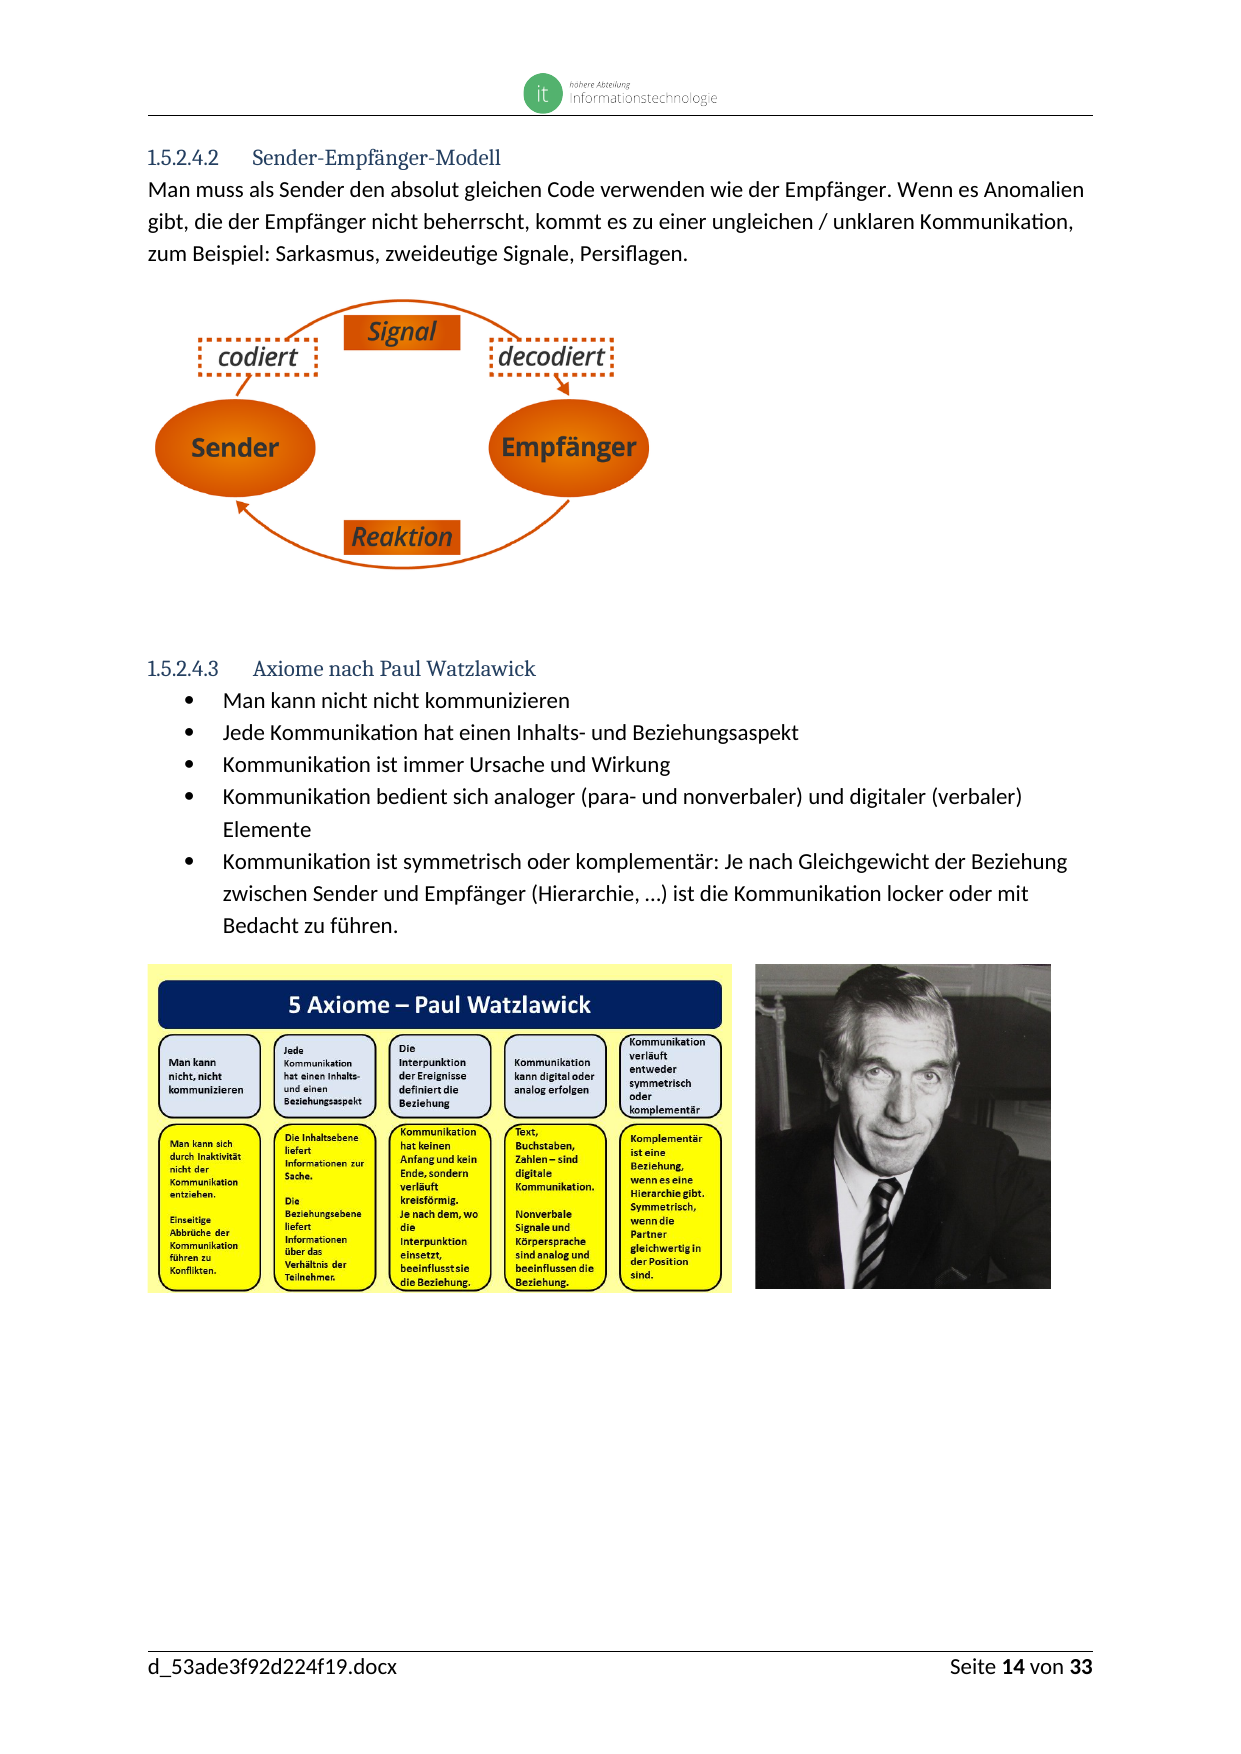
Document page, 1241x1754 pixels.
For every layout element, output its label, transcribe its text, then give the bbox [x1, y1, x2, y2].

picture [147, 292, 657, 578]
subtitle Sender-Empfänger-Modell [148, 144, 1093, 171]
list Kommunikation ist immer Ursache und Wirkung [185, 750, 1093, 778]
picture [147, 964, 732, 1293]
list Kommunikation bedient sich analoger (para- und nonverbaler) und digitaler (verbaler) Elemente [185, 782, 1093, 843]
picture [523, 73, 717, 114]
list Kommunikation ist symmetrisch oder komplementär: Je nach Gleichgewicht der Beziehung zwischen Sender und Empfänger (Hierarchie, …) ist die Kommunikation locker oder mit Bedacht zu führen. [185, 847, 1093, 939]
picture [753, 964, 1051, 1287]
text Man muss als Sender den absolut gleichen Code verwenden wie der Empfänger. Wenn es Anomalien gibt, die der Empfänger nicht beherrscht, kommt es zu einer ungleichen / unklaren Kommunikation, zum Beispiel: Sarkasmus, zweideutige Signale, Persiflagen. [148, 175, 1093, 267]
list Man kann nicht nicht kommunizieren [185, 686, 1093, 714]
subtitle Axiome nach Paul Watzlawick [148, 656, 1093, 682]
list Jede Kommunikation hat einen Inhalts- und Beziehungsaspekt [185, 718, 1093, 746]
